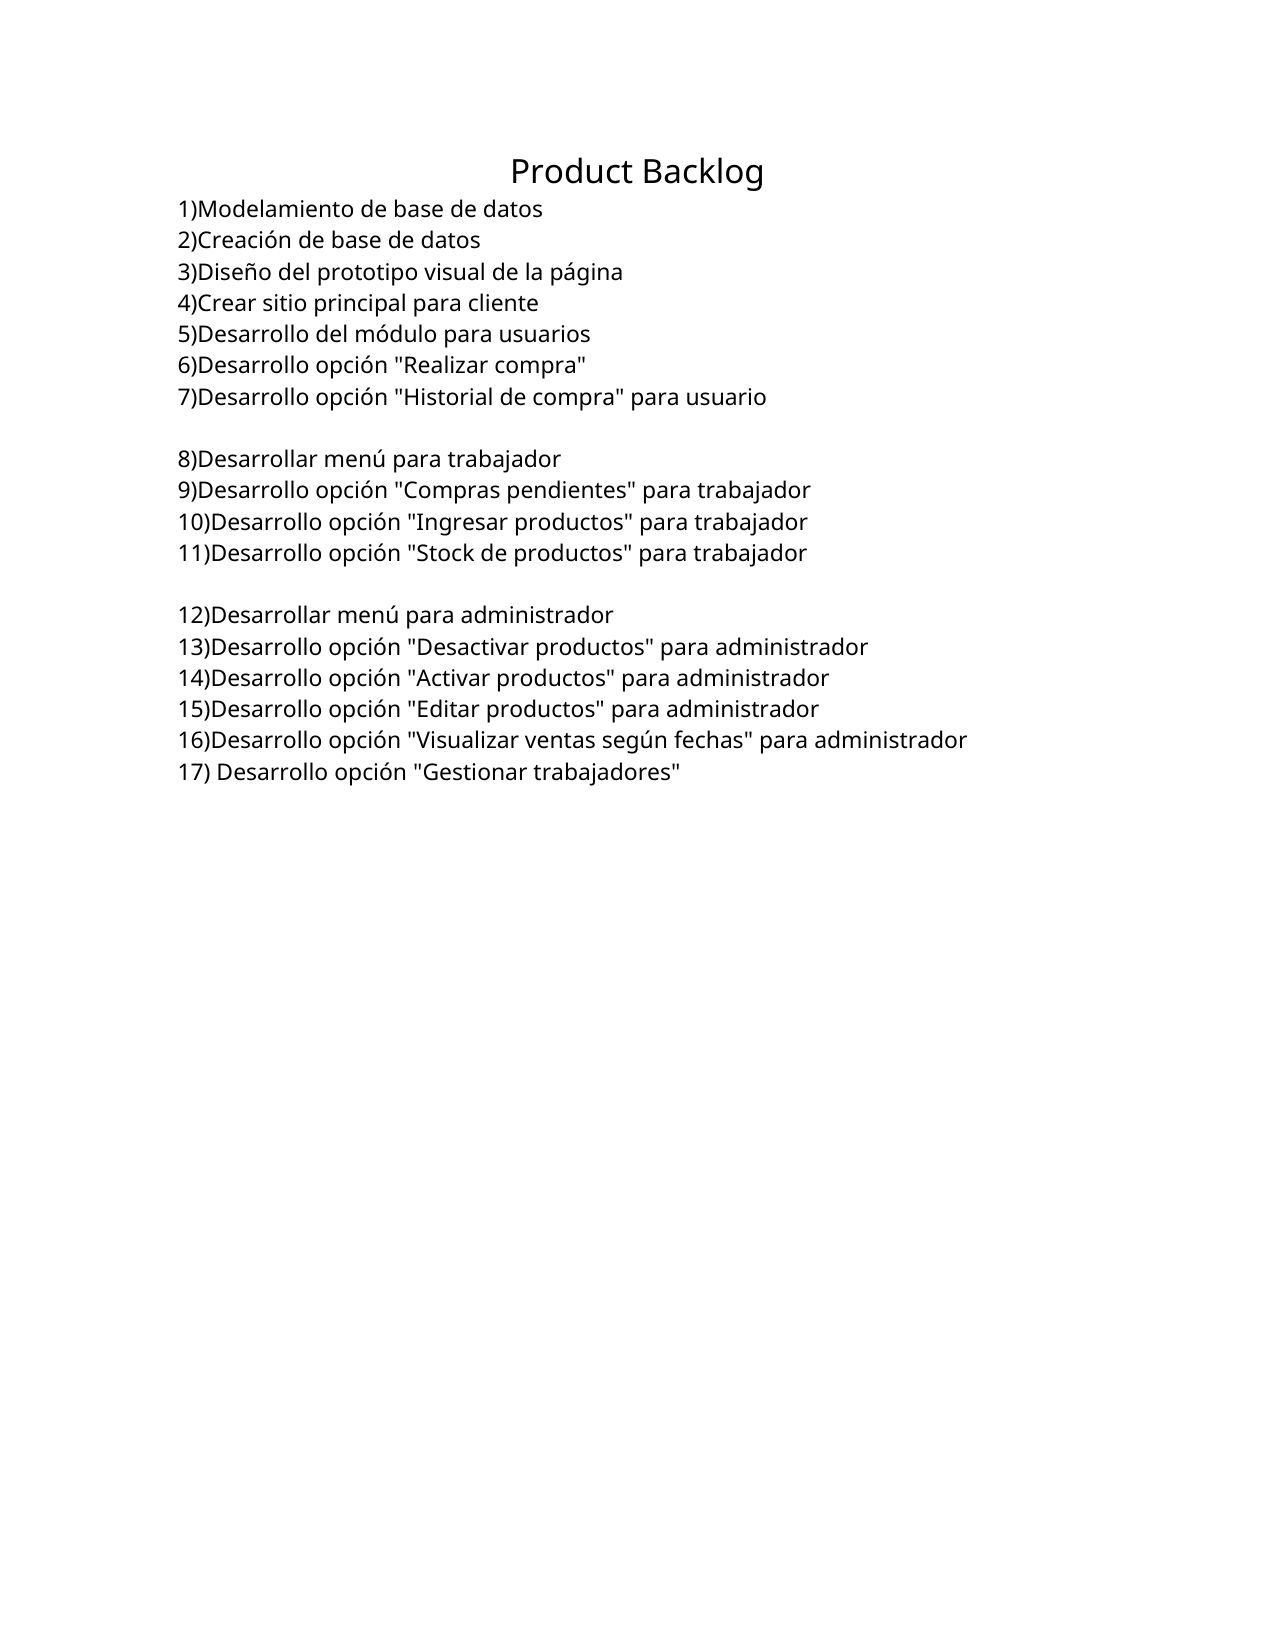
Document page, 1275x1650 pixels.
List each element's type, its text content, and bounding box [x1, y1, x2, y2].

text 2)Creación de base de datos [177, 224, 1098, 256]
text 7)Desarrollo opción "Historial de compra" para usuario [177, 381, 1098, 412]
text 9)Desarrollo opción "Compras pendientes" para trabajador [177, 474, 1098, 506]
text 4)Crear sitio principal para cliente [177, 287, 1098, 318]
text 15)Desarrollo opción "Editar productos" para administrador [177, 693, 1098, 724]
text 13)Desarrollo opción "Desactivar productos" para administrador [177, 631, 1098, 662]
text Product Backlog [177, 148, 1098, 193]
text 3)Diseño del prototipo visual de la página [177, 256, 1098, 287]
text 14)Desarrollo opción "Activar productos" para administrador [177, 662, 1098, 693]
text 16)Desarrollo opción "Visualizar ventas según fechas" para administrador [177, 724, 1098, 756]
text 12)Desarrollar menú para administrador [177, 599, 1098, 631]
text 11)Desarrollo opción "Stock de productos" para trabajador [177, 537, 1098, 568]
text 5)Desarrollo del módulo para usuarios [177, 318, 1098, 349]
text 6)Desarrollo opción "Realizar compra" [177, 349, 1098, 381]
text 10)Desarrollo opción "Ingresar productos" para trabajador [177, 506, 1098, 537]
text 17) Desarrollo opción "Gestionar trabajadores" [177, 756, 1098, 787]
text 8)Desarrollar menú para trabajador [177, 443, 1098, 474]
text 1)Modelamiento de base de datos [177, 193, 1098, 224]
